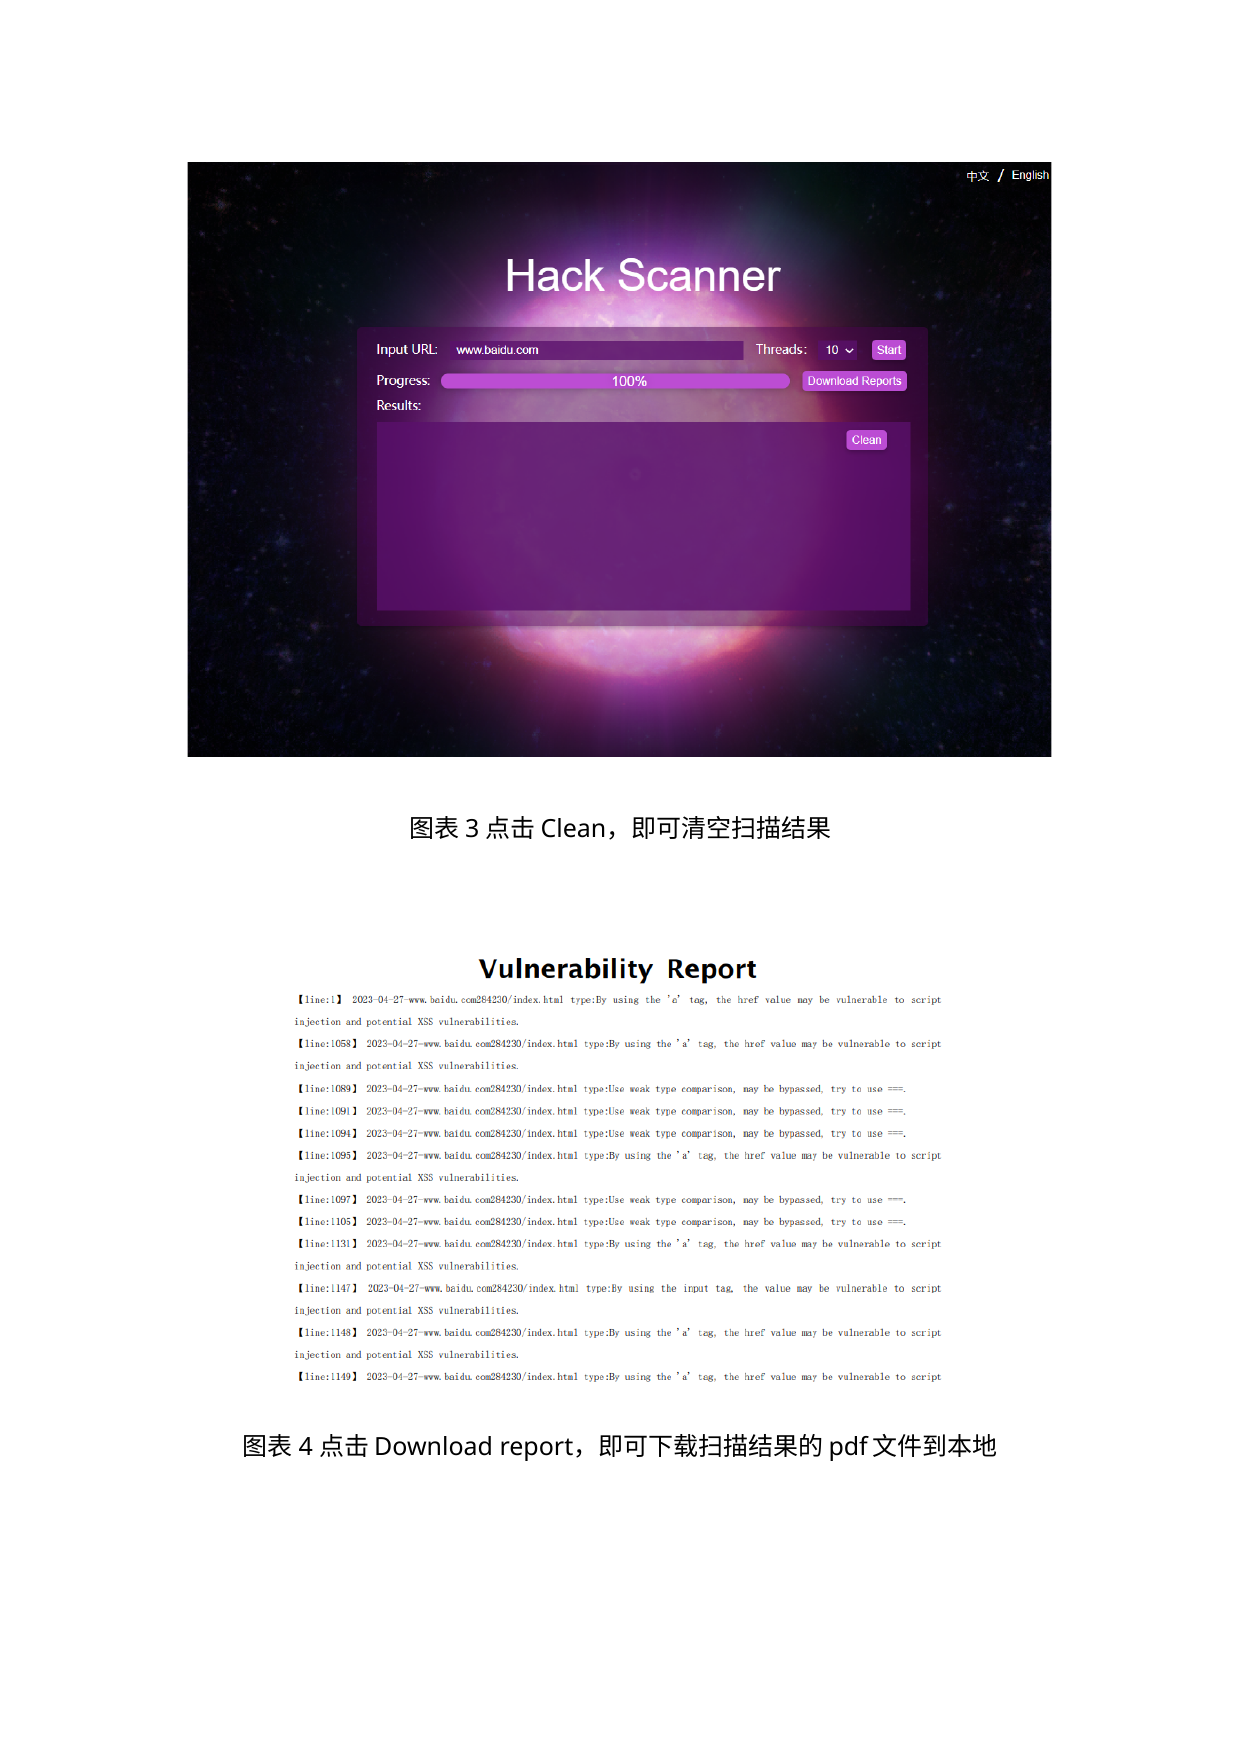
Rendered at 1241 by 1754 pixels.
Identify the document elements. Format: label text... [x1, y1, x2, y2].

text 图表 4 点击Download report，即可下载扫描结果的pdf文件到本地 [187, 1412, 1053, 1477]
text 图表 3 点击Clean，即可清空扫描结果 [187, 794, 1053, 859]
picture [187, 910, 1052, 1393]
picture [187, 162, 1052, 757]
